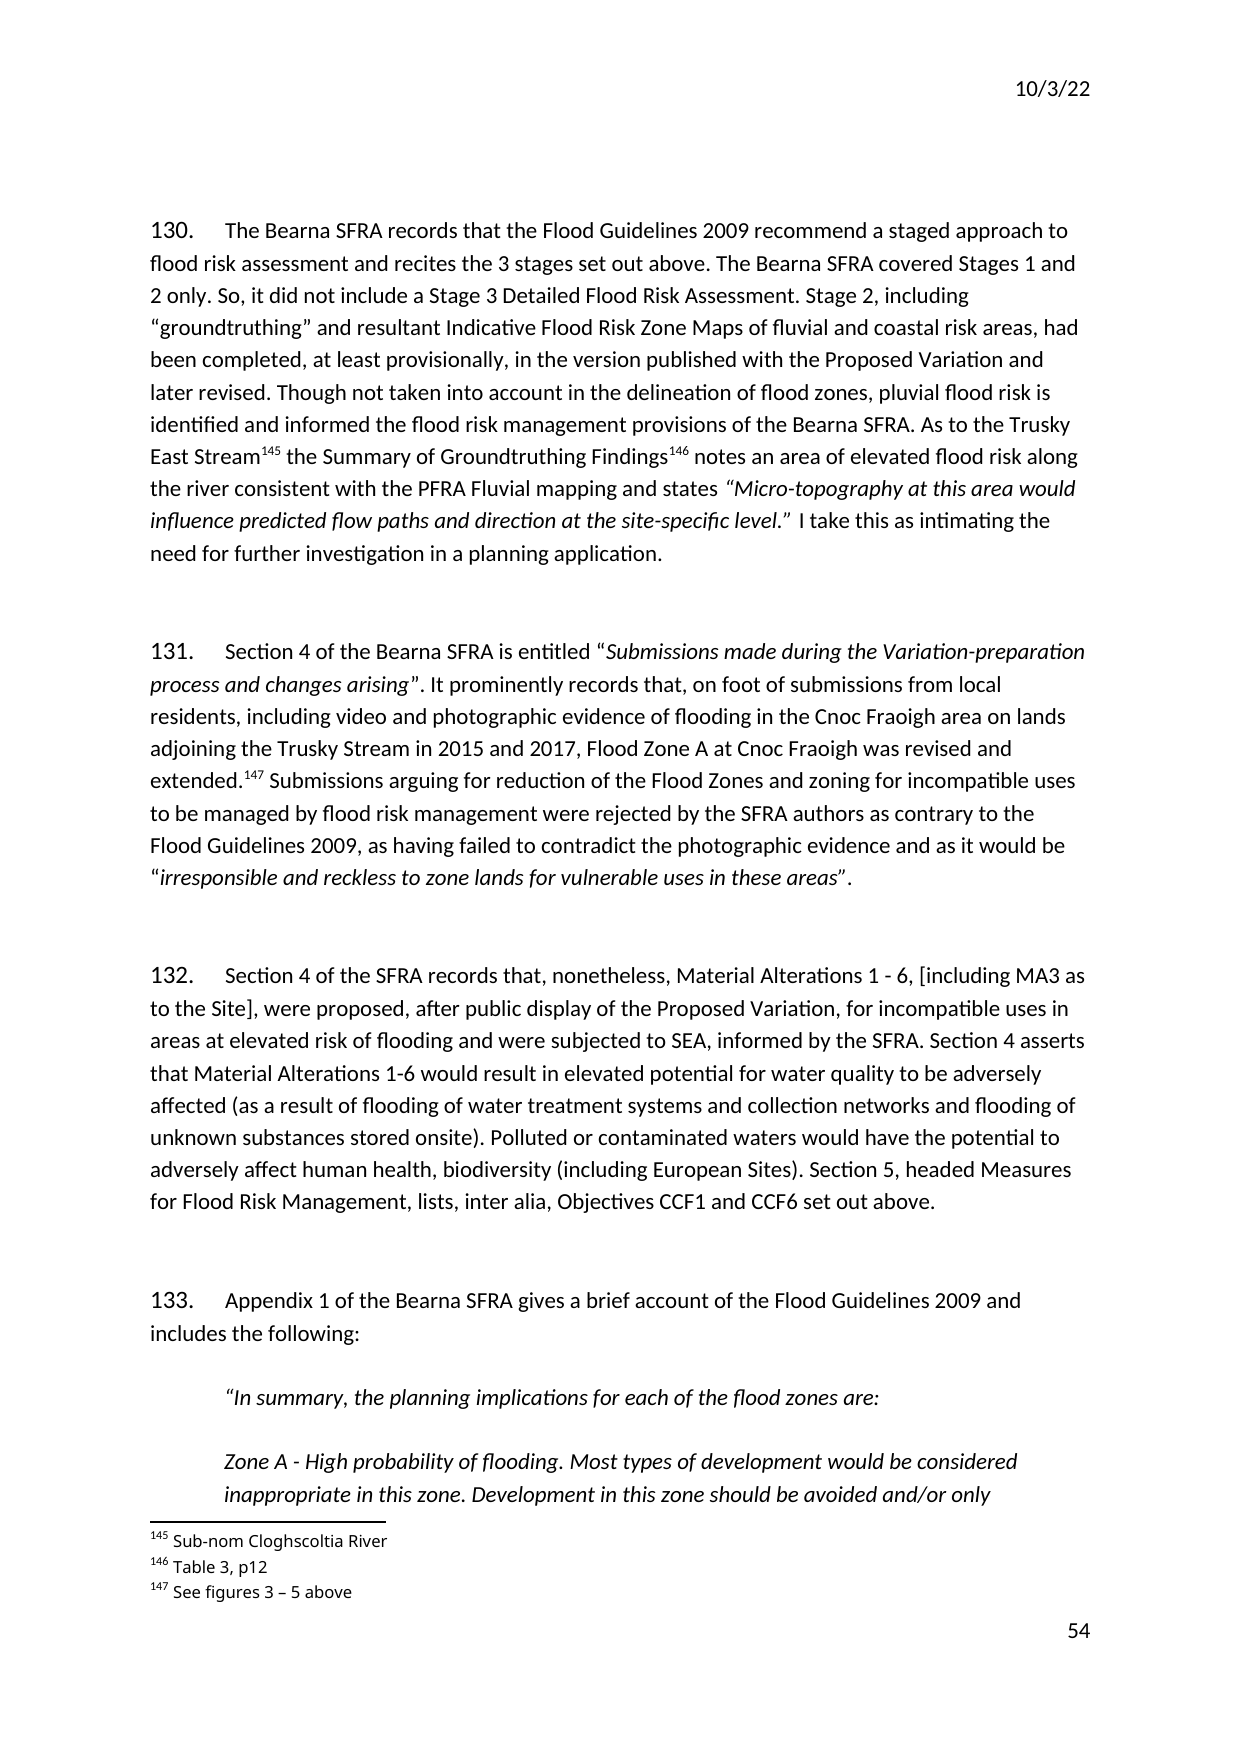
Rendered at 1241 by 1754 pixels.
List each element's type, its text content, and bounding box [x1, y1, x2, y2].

list Appendix 1 of the Bearna SFRA gives a brief account of the Flood Guidelines 2009 and includes the following: [150, 1284, 1090, 1347]
list Section 4 of the Bearna SFRA is entitled “Submissions made during the Variation-preparation process and changes arising”. It prominently records that, on foot of submissions from local residents, including video and photographic evidence of flooding in the Cnoc Fraoigh area on lands adjoining the Trusky Stream in 2015 and 2017, Flood Zone A at Cnoc Fraoigh was revised and extended. Submissions arguing for reduction of the Flood Zones and zoning for incompatible uses to be managed by flood risk management were rejected by the SFRA authors as contrary to the Flood Guidelines 2009, as having failed to contradict the photographic evidence and as it would be “irresponsible and reckless to zone lands for vulnerable uses in these areas”. [150, 635, 1090, 891]
list The Bearna SFRA records that the Flood Guidelines 2009 recommend a staged approach to flood risk assessment and recites the 3 stages set out above. The Bearna SFRA covered Stages 1 and 2 only. So, it did not include a Stage 3 Detailed Flood Risk Assessment. Stage 2, including “groundtruthing” and resultant Indicative Flood Risk Zone Maps of fluvial and coastal risk areas, had been completed, at least provisionally, in the version published with the Proposed Variation and later revised. Though not taken into account in the delineation of flood zones, pluvial flood risk is identified and informed the flood risk management provisions of the Bearna SFRA. As to the Trusky East Stream the Summary of Groundtruthing Findings notes an area of elevated flood risk along the river consistent with the PFRA Fluvial mapping and states “Micro-topography at this area would influence predicted flow paths and direction at the site-specific level.” I take this as intimating the need for further investigation in a planning application. [150, 214, 1090, 567]
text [224, 1447, 1090, 1508]
text “In summary, the planning implications for each of the flood zones are: [224, 1383, 1090, 1411]
list Section 4 of the SFRA records that, nonetheless, Material Alterations 1 - 6, [including MA3 as to the Site], were proposed, after public display of the Proposed Variation, for incompatible uses in areas at elevated risk of flooding and were subjected to SEA, informed by the SFRA. Section 4 asserts that Material Alterations 1-6 would result in elevated potential for water quality to be adversely affected (as a result of flooding of water treatment systems and collection networks and flooding of unknown substances stored onsite). Polluted or contaminated waters would have the potential to adversely affect human health, biodiversity (including European Sites). Section 5, headed Measures for Flood Risk Management, lists, inter alia, Objectives CCF1 and CCF6 set out above. [150, 960, 1090, 1216]
